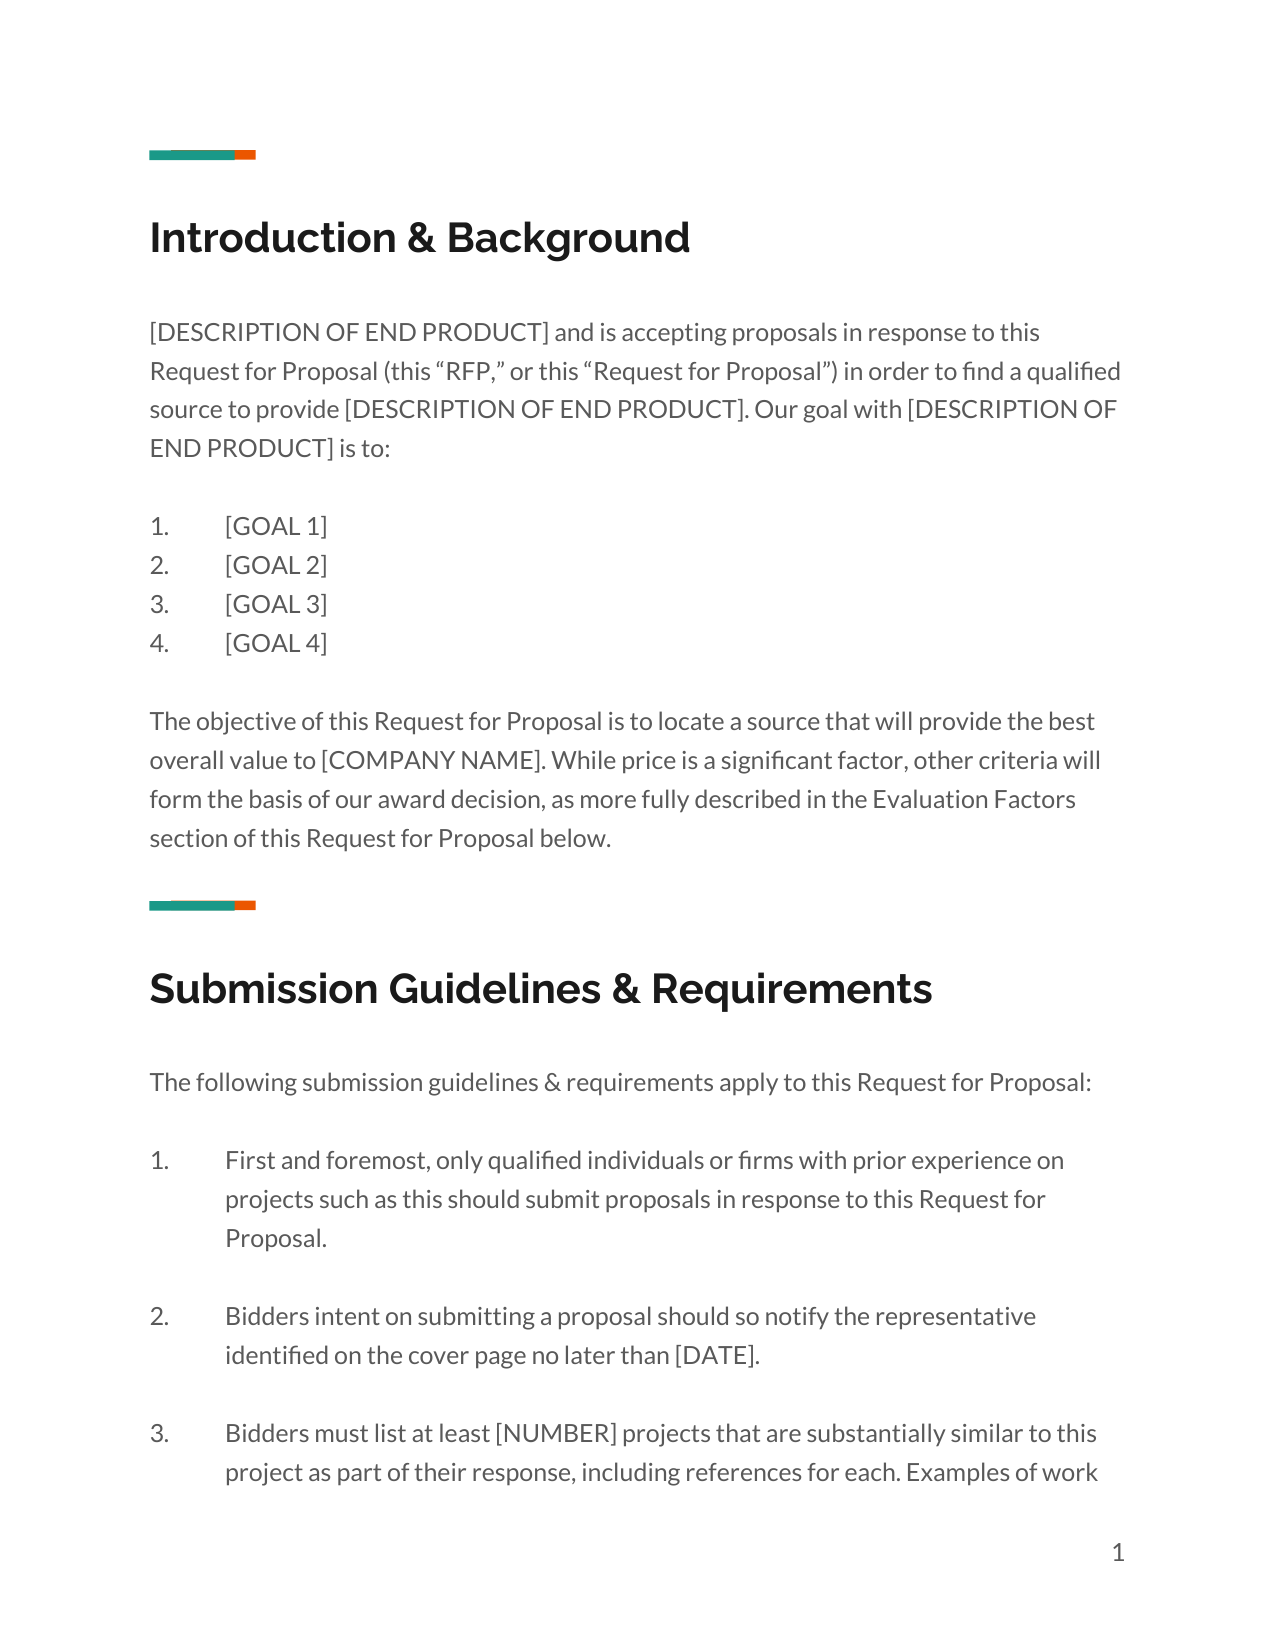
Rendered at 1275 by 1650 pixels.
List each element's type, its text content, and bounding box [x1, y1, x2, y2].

list First and foremost, only qualified individuals or firms with prior experience on projects such as this should submit proposals in response to this Request for Proposal. [149, 1145, 1125, 1292]
subtitle Submission Guidelines & Requirements [149, 964, 1125, 1013]
list [GOAL 1] [149, 511, 1125, 541]
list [149, 1417, 1125, 1486]
text [DESCRIPTION OF END PRODUCT] and is accepting proposals in response to this Request for Proposal (this “RFP,” or this “Request for Proposal”) in order to find a qualified source to provide [DESCRIPTION OF END PRODUCT]. Our goal with [DESCRIPTION OF END PRODUCT] is to: [149, 316, 1125, 463]
list [GOAL 4] [149, 628, 1125, 658]
list Bidders intent on submitting a proposal should so notify the representative identified on the cover page no later than [DATE]. [149, 1301, 1125, 1408]
subtitle Introduction & Background [149, 214, 1125, 263]
list [GOAL 2] [149, 550, 1125, 580]
text The following submission guidelines & requirements apply to this Request for Proposal: [149, 1067, 1125, 1097]
list [GOAL 3] [149, 589, 1125, 619]
text The objective of this Request for Proposal is to locate a source that will provide the best overall value to [COMPANY NAME]. While price is a significant factor, other criteria will form the basis of our award decision, as more fully described in the Evaluation Factors section of this Request for Proposal below. [149, 706, 1125, 853]
